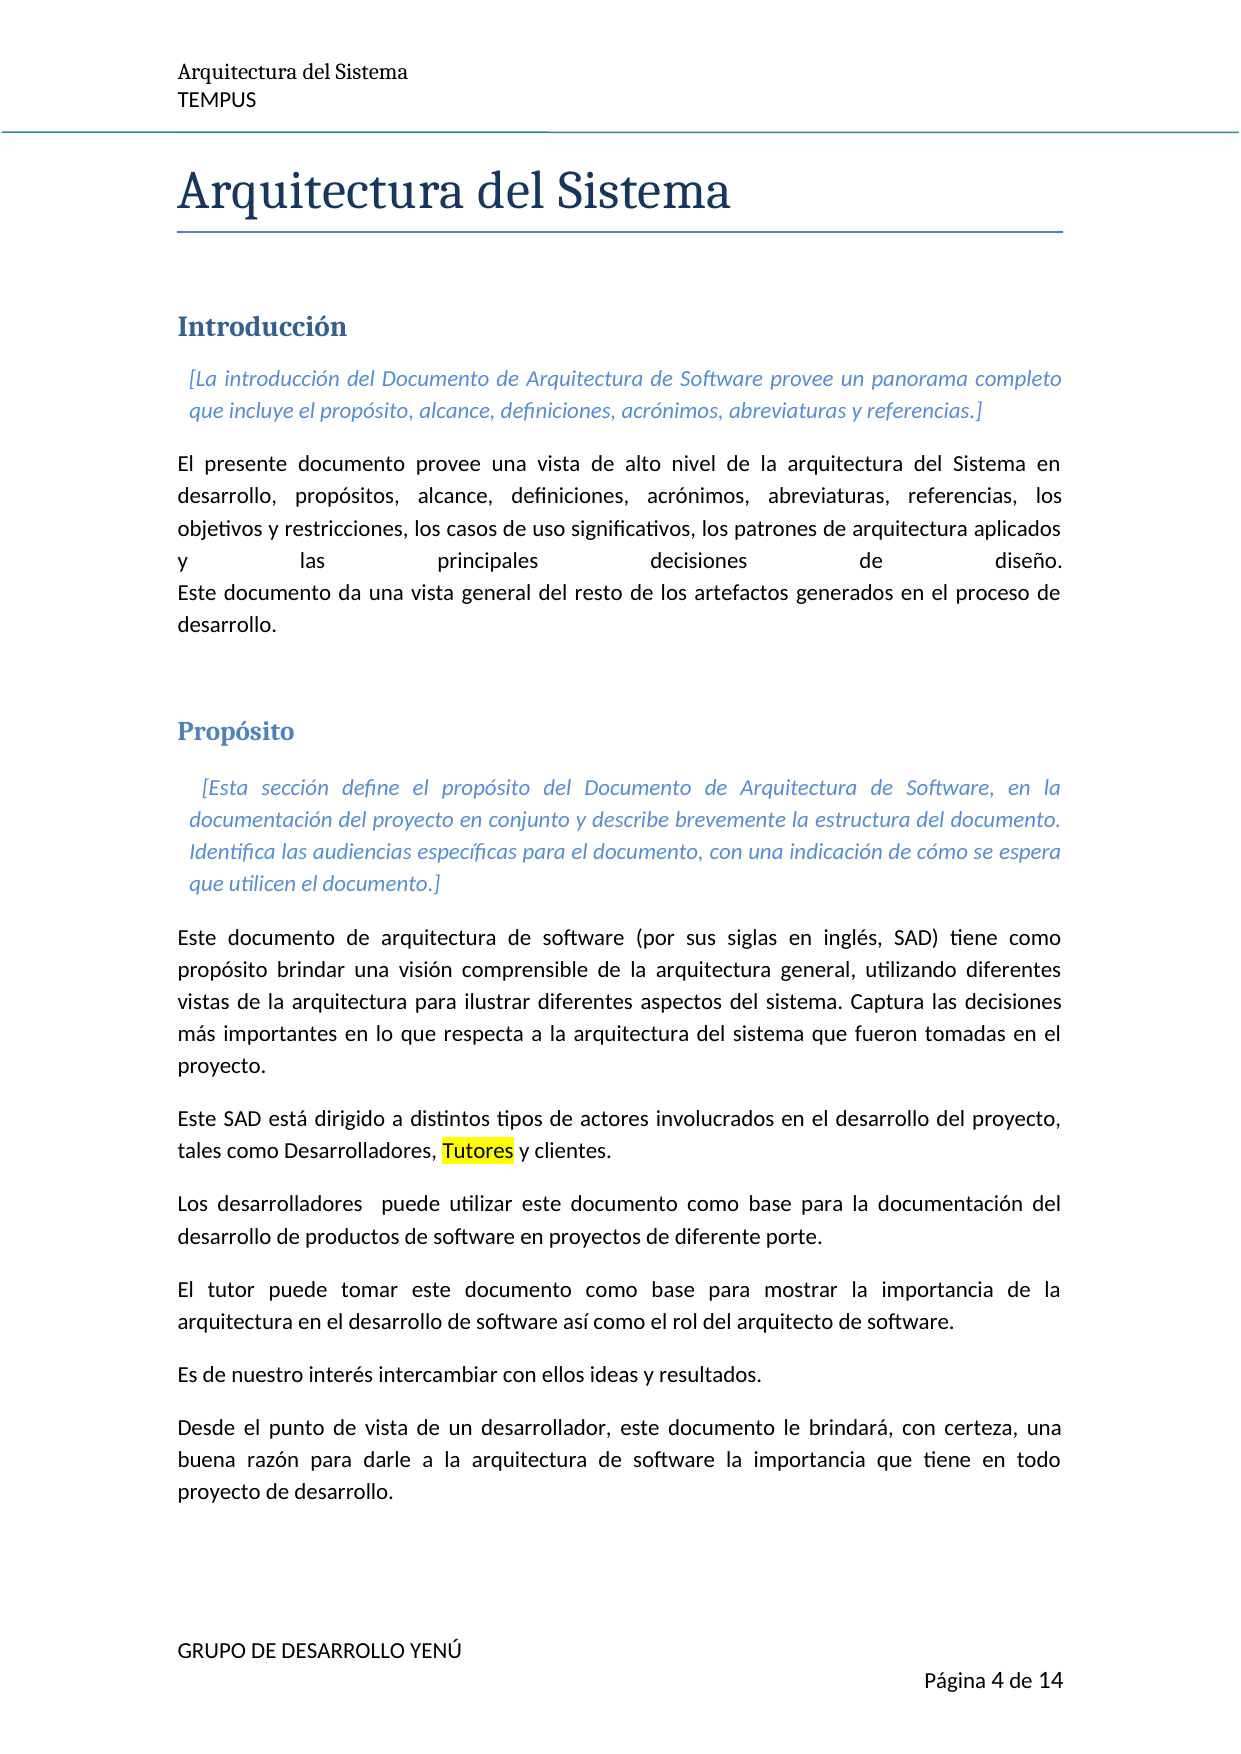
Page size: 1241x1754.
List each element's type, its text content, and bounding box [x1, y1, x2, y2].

text Este documento de arquitectura de software (por sus siglas en inglés, SAD) tiene como propósito brindar una visión comprensible de la arquitectura general, utilizando diferentes vistas de la arquitectura para ilustrar diferentes aspectos del sistema. Captura las decisiones más importantes en lo que respecta a la arquitectura del sistema que fueron tomadas en el proyecto. [177, 923, 1063, 1079]
text Introducción [177, 310, 1063, 343]
text [La introducción del Documento de Arquitectura de Software provee un panorama completo que incluye el propósito, alcance, definiciones, acrónimos, abreviaturas y referencias.] [188, 364, 1063, 424]
text Los desarrolladores puede utilizar este documento como base para la documentación del desarrollo de productos de software en proyectos de diferente porte. [177, 1189, 1063, 1250]
text El presente documento provee una vista de alto nivel de la arquitectura del Sistema en desarrollo, propósitos, alcance, definiciones, acrónimos, abreviaturas, referencias, los objetivos y restricciones, los casos de uso significativos, los patrones de arquitectura aplicados y las principales decisiones de diseño. Este documento da una vista general del resto de los artefactos generados en el proceso de desarrollo. [177, 449, 1063, 638]
text El tutor puede tomar este documento como base para mostrar la importancia de la arquitectura en el desarrollo de software así como el rol del arquitecto de software. [177, 1275, 1063, 1335]
text Desde el punto de vista de un desarrollador, este documento le brindará, con certeza, una buena razón para darle a la arquitectura de software la importancia que tiene en todo proyecto de desarrollo. [177, 1413, 1063, 1505]
text [Esta sección define el propósito del Documento de Arquitectura de Software, en la documentación del proyecto en conjunto y describe brevemente la estructura del documento. Identifica las audiencias específicas para el documento, con una indicación de cómo se espera que utilicen el documento.] [188, 773, 1063, 898]
text Arquitectura del Sistema [177, 160, 1063, 231]
text Propósito [177, 716, 1063, 748]
text Este SAD está dirigido a distintos tipos de actores involucrados en el desarrollo del proyecto, tales como Desarrolladores, Tutores y clientes. [177, 1104, 1063, 1164]
text Es de nuestro interés intercambiar con ellos ideas y resultados. [177, 1360, 1063, 1388]
